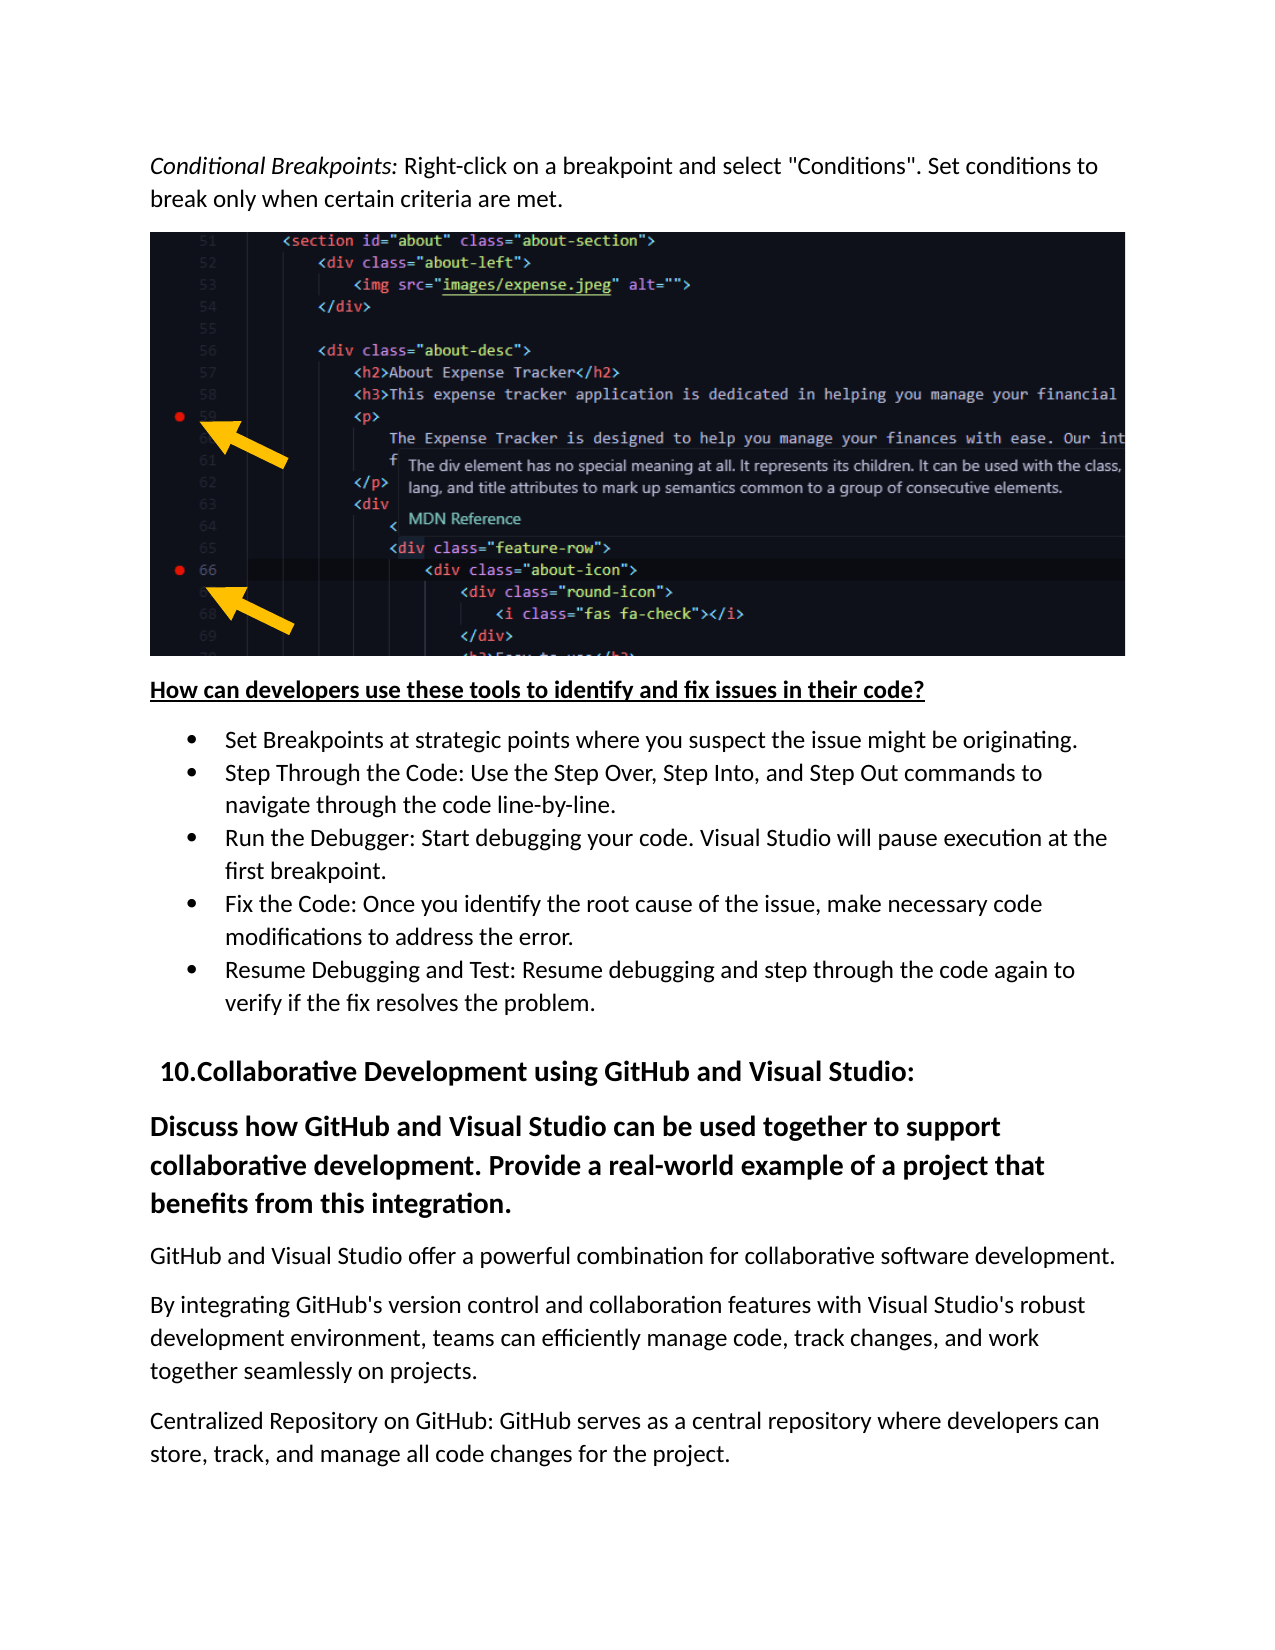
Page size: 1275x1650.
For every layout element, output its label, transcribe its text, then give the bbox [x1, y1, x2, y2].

list Run the Debugger: Start debugging your code. Visual Studio will pause execution at the first breakpoint. [187, 823, 1125, 886]
list Fix the Code: Once you identify the root cause of the issue, make necessary code modifications to address the error. [187, 888, 1125, 952]
list Resume Debugging and Test: Resume debugging and step through the code again to verify if the fix resolves the problem. [187, 954, 1125, 1018]
text By integrating GitHub's version control and collaboration features with Visual Studio's robust development environment, teams can efficiently manage code, track changes, and work together seamlessly on projects. [150, 1290, 1125, 1386]
list Step Through the Code: Use the Step Over, Step Into, and Step Out commands to navigate through the code line-by-line. [187, 757, 1125, 820]
text How can developers use these tools to identify and fix issues in their code? [150, 674, 1125, 705]
list Collaborative Development using GitHub and Visual Studio: [159, 1053, 1125, 1089]
text GitHub and Visual Studio offer a powerful combination for collaborative software development. [150, 1240, 1125, 1271]
text Discuss how GitHub and Visual Studio can be used together to support collaborative development. Provide a real-world example of a project that benefits from this integration. [150, 1108, 1125, 1221]
picture [150, 232, 1125, 656]
text Conditional Breakpoints: Right-click on a breakpoint and select "Conditions". Set conditions to break only when certain criteria are met. [150, 150, 1125, 213]
text Centralized Repository on GitHub: GitHub serves as a central repository where developers can store, track, and manage all code changes for the project. [150, 1405, 1125, 1468]
list Set Breakpoints at strategic points where you suspect the issue might be originating. [187, 724, 1125, 754]
